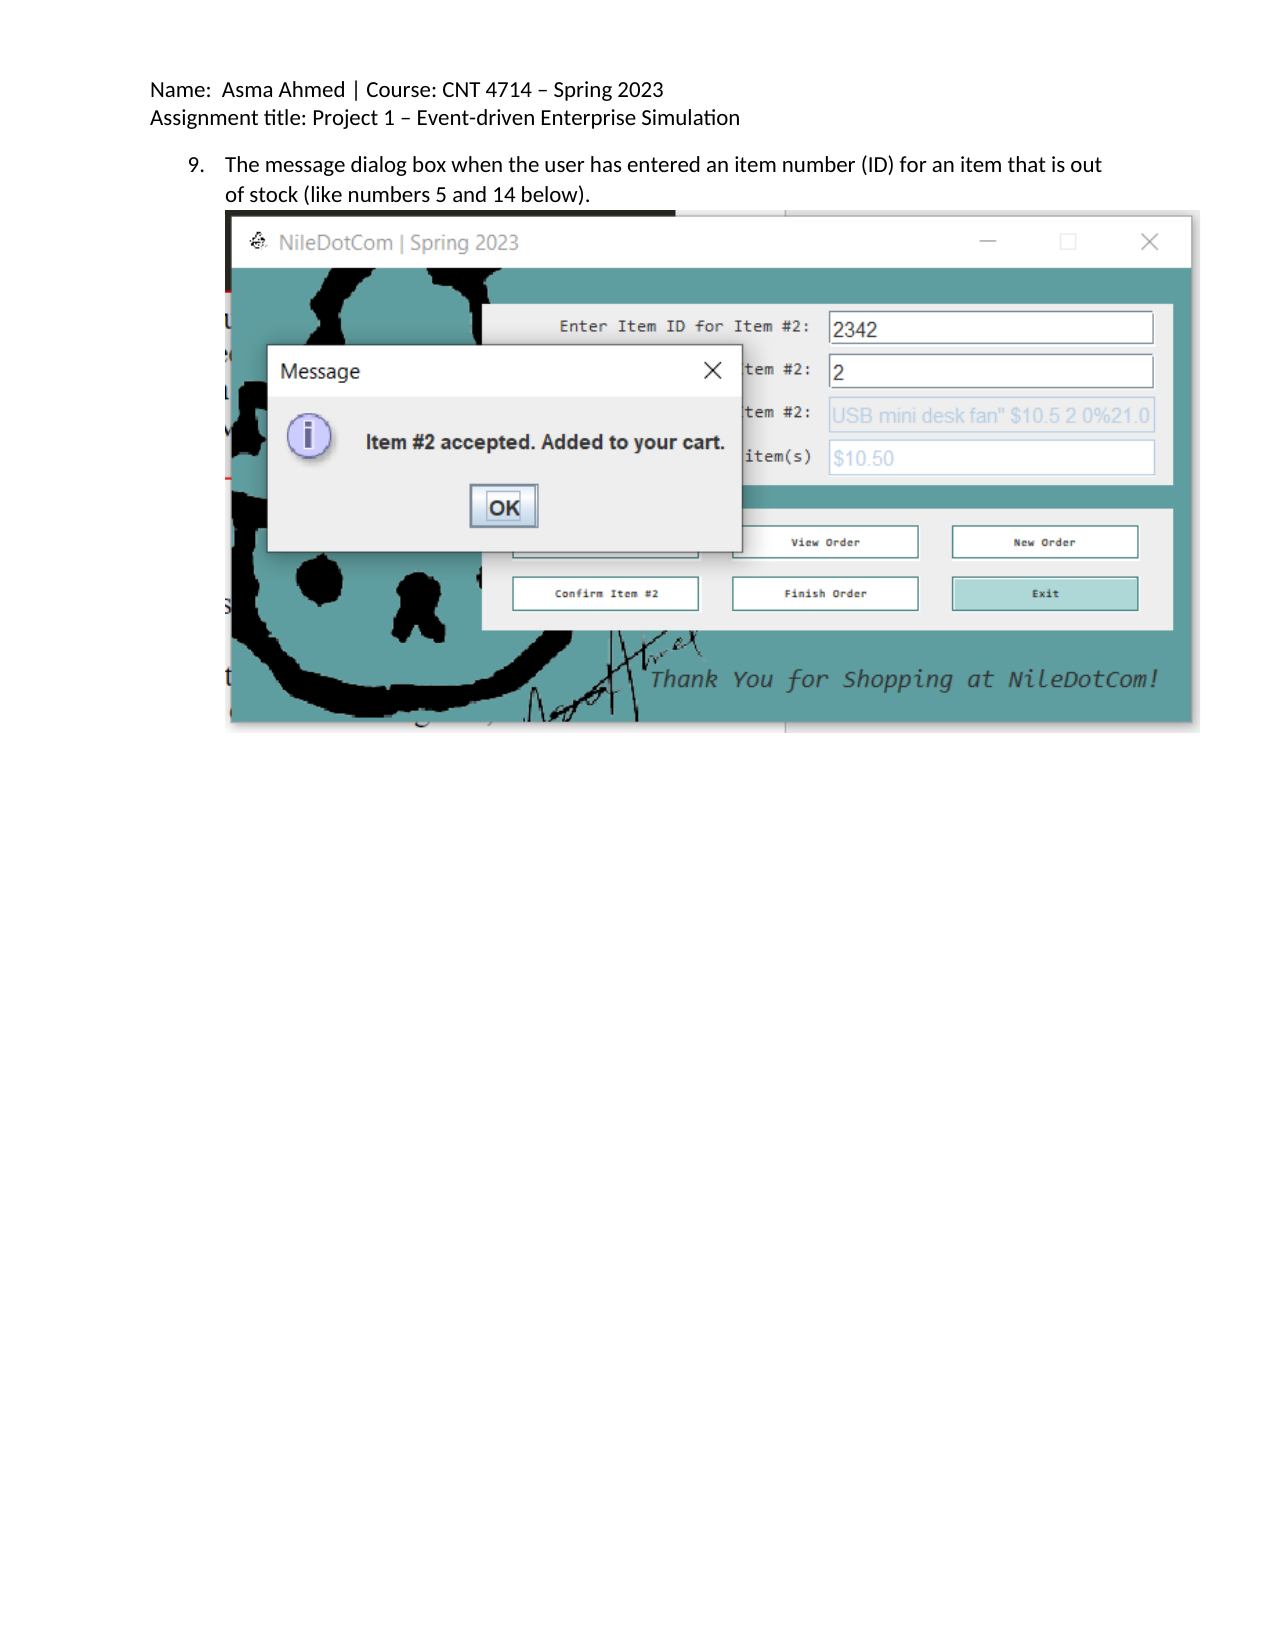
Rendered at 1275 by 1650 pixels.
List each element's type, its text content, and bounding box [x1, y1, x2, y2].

picture [225, 210, 1200, 733]
list The message dialog box when the user has entered an item number (ID) for an item that is out of stock (like numbers 5 and 14 below). [187, 150, 1125, 208]
